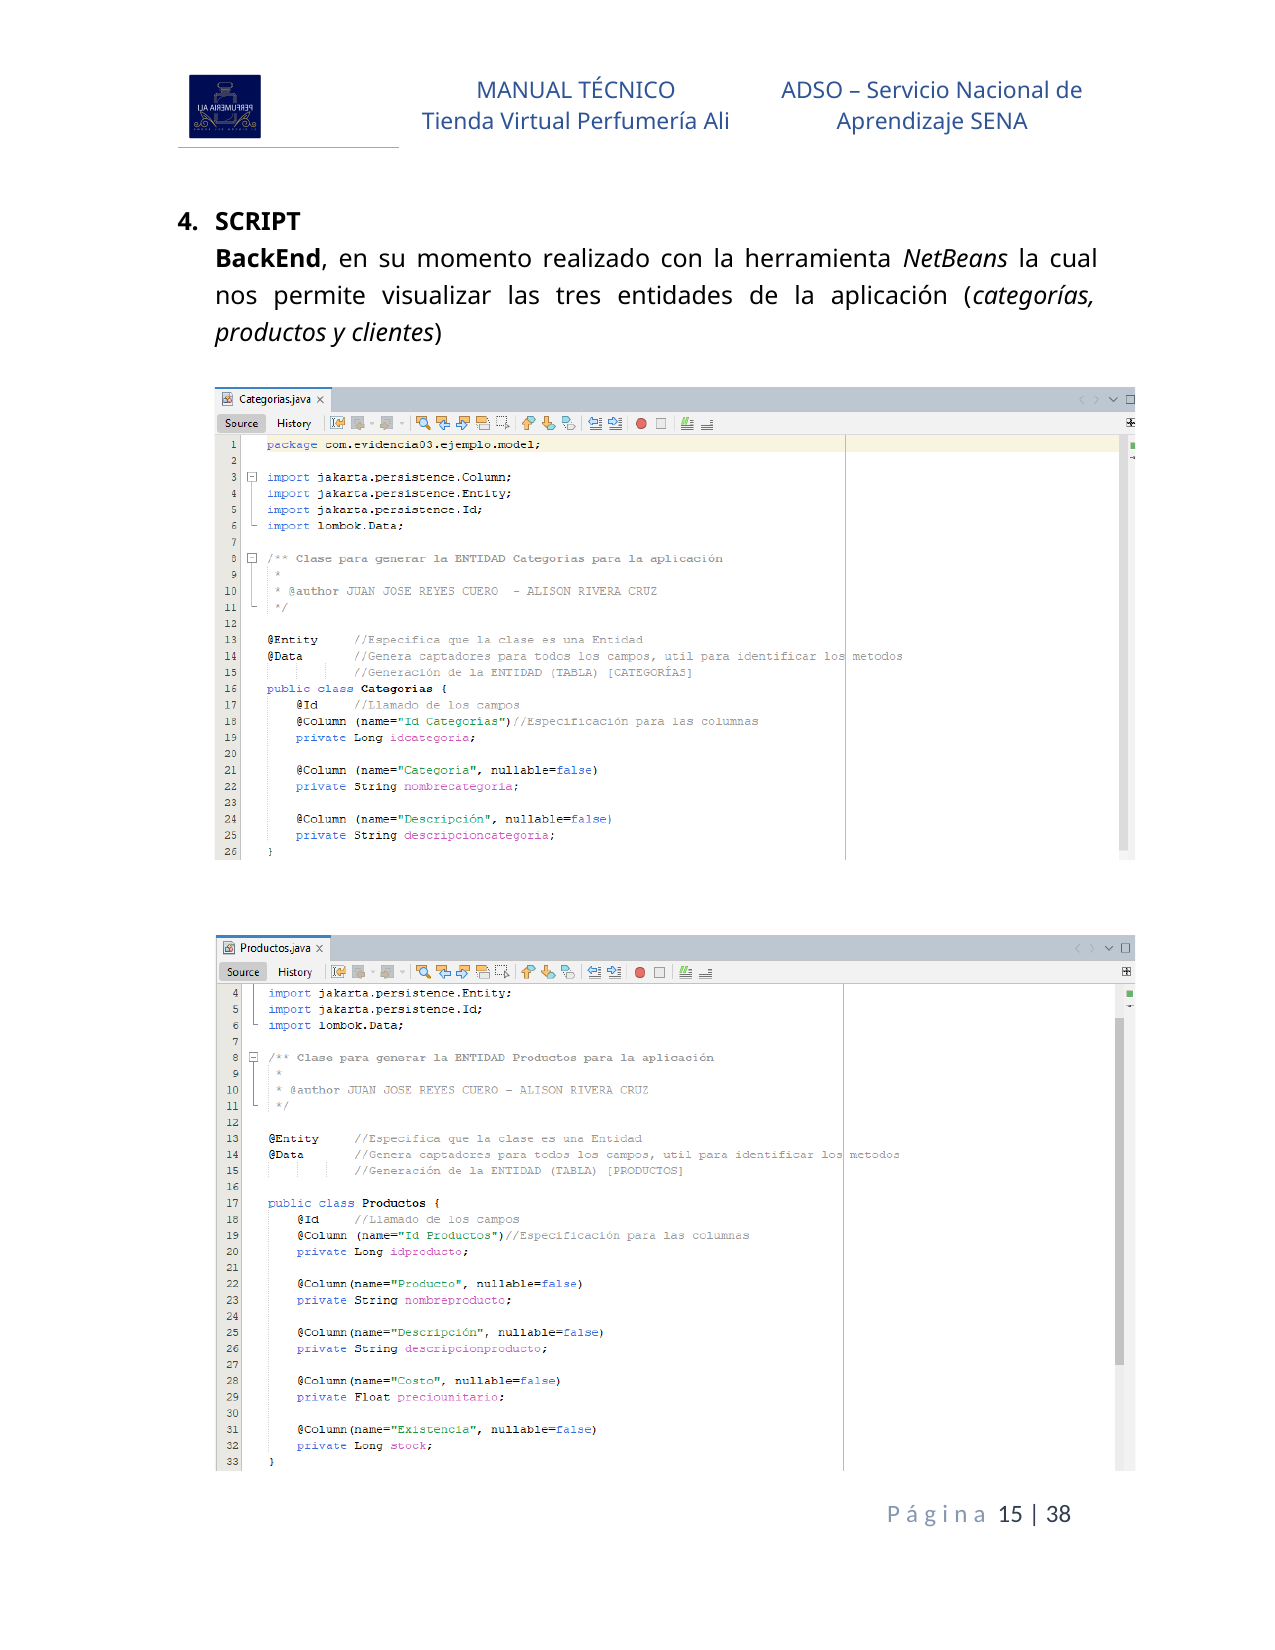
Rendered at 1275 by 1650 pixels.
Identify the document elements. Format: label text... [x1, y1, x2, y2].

picture [214, 935, 1136, 1471]
list SCRIPT [177, 204, 1098, 238]
picture [214, 387, 1136, 860]
picture [188, 73, 262, 140]
list BackEnd, en su momento realizado con la herramienta NetBeans la cual nos permite visualizar las tres entidades de la aplicación (categorías, productos y clientes) [215, 241, 1098, 348]
